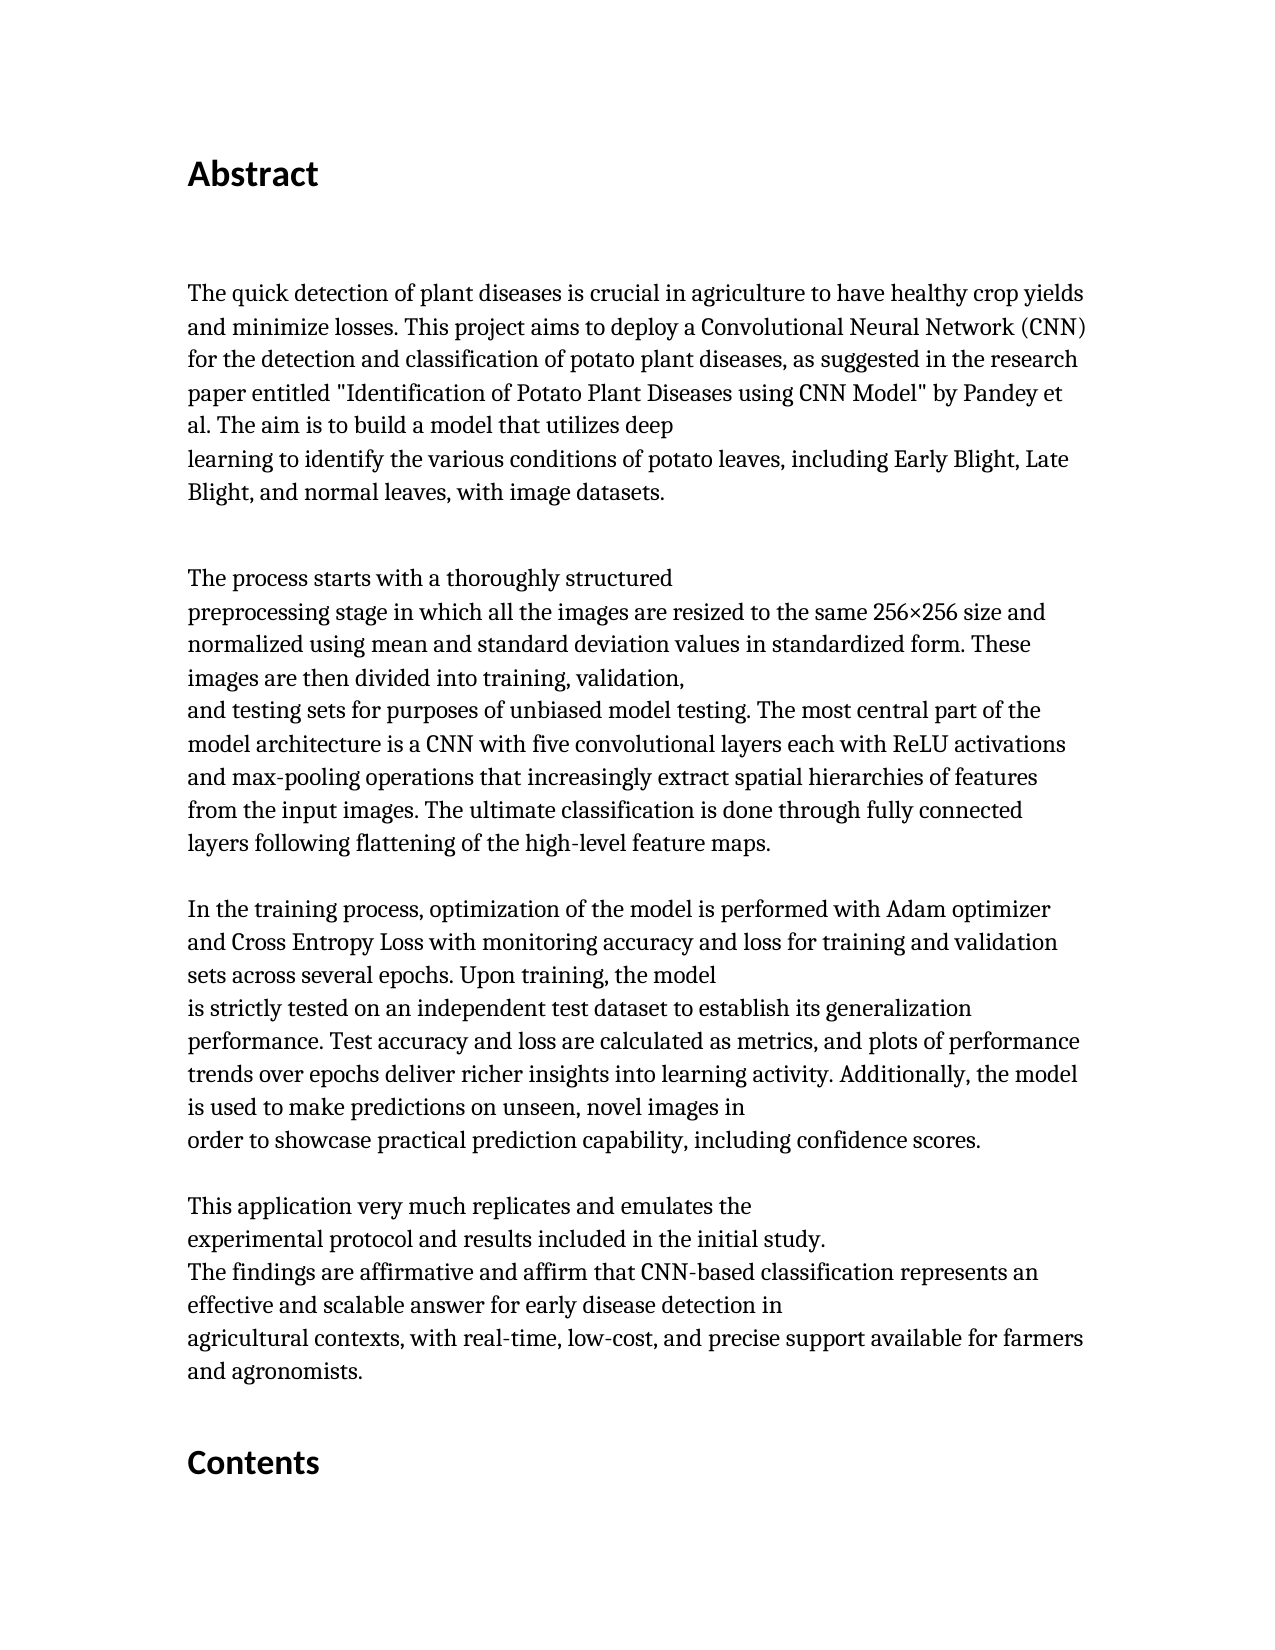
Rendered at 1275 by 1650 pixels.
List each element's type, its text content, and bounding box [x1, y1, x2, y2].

text Abstract [187, 150, 1087, 196]
text The process starts with a thoroughly structured preprocessing stage in which all the images are resized to the same 256×256 size and normalized using mean and standard deviation values in standardized form. These images are then divided into training, validation, and testing sets for purposes of unbiased model testing. The most central part of the model architecture is a CNN with five convolutional layers each with ReLU activations and max-pooling operations that increasingly extract spatial hierarchies of features from the input images. The ultimate classification is done through fully connected layers following flattening of the high-level feature maps. In the training process, optimization of the model is performed with Adam optimizer and Cross Entropy Loss with monitoring accuracy and loss for training and validation sets across several epochs. Upon training, the model is strictly tested on an independent test dataset to establish its generalization performance. Test accuracy and loss are calculated as metrics, and plots of performance trends over epochs deliver richer insights into learning activity. Additionally, the model is used to make predictions on unseen, novel images in order to showcase practical prediction capability, including confidence scores. This application very much replicates and emulates the experimental protocol and results included in the initial study. The findings are affirmative and affirm that CNN-based classification represents an effective and scalable answer for early disease detection in agricultural contexts, with real-time, low-cost, and precise support available for farmers and agronomists. [187, 531, 1087, 1386]
text The quick detection of plant diseases is crucial in agriculture to have healthy crop yields and minimize losses. This project aims to deploy a Convolutional Neural Network (CNN) for the detection and classification of potato plant diseases, as suggested in the research paper entitled "Identification of Potato Plant Diseases using CNN Model" by Pandey et al. The aim is to build a model that utilizes deep learning to identify the various conditions of potato leaves, including Early Blight, Late Blight, and normal leaves, with image datasets. [187, 279, 1087, 506]
text Contents [187, 1440, 1087, 1483]
